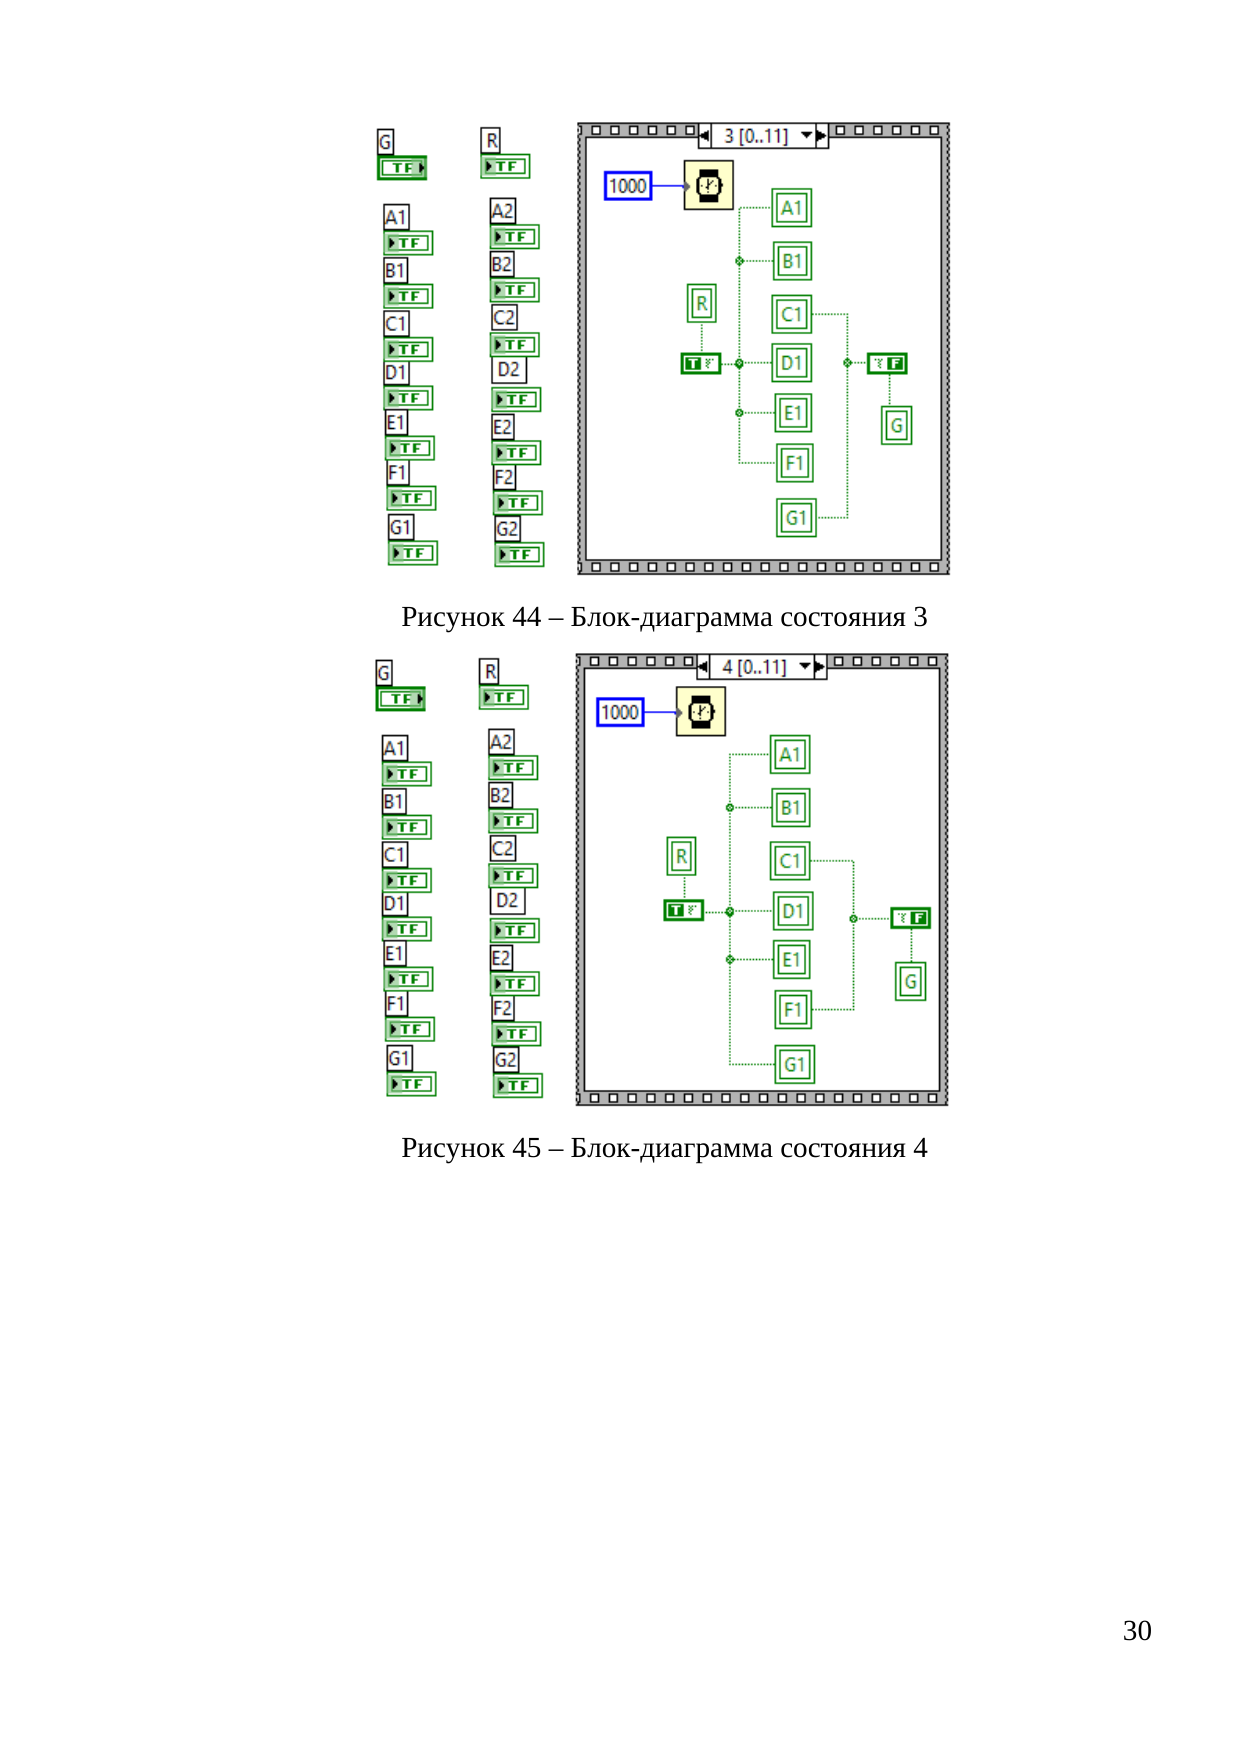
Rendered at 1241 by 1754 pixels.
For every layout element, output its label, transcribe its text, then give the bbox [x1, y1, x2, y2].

picture [371, 118, 958, 583]
picture [368, 649, 961, 1114]
